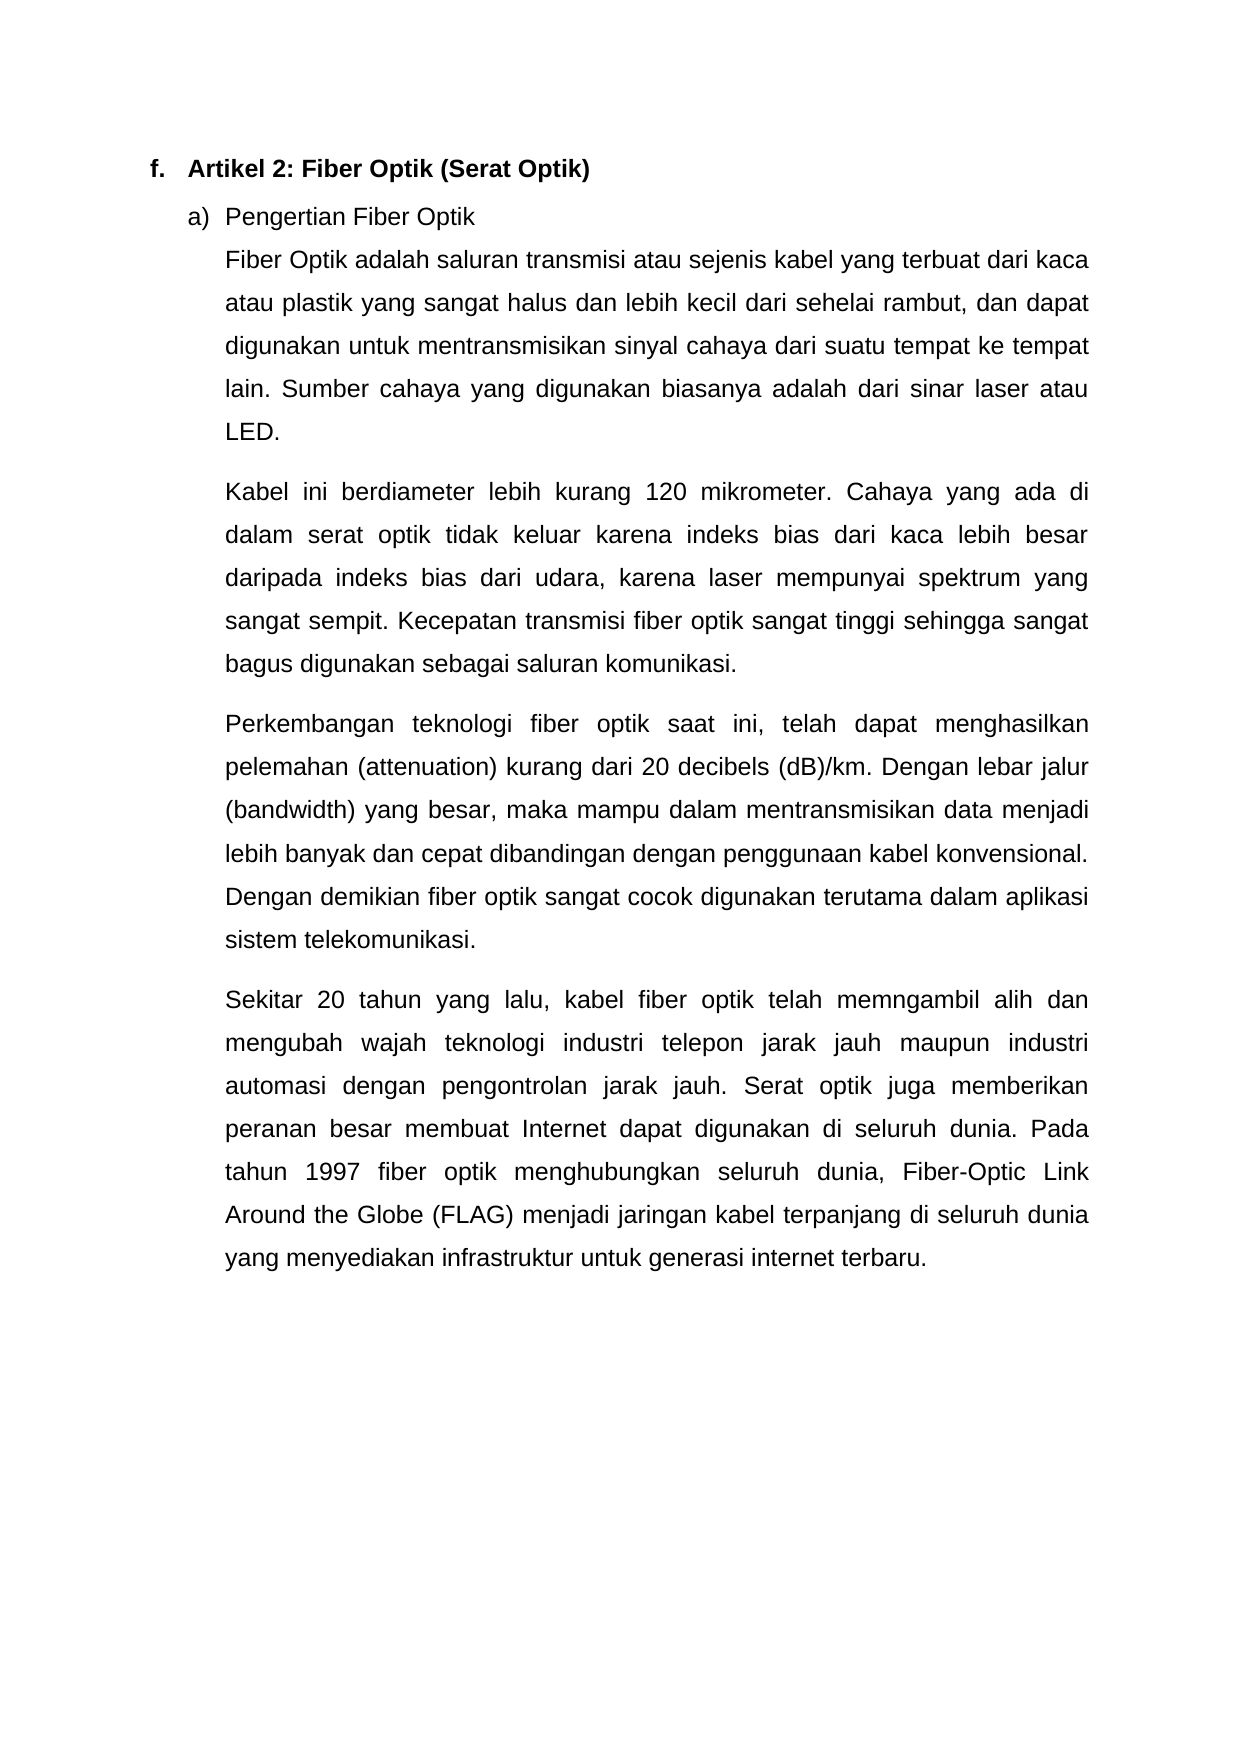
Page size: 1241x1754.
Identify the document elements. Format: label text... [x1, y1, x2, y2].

text Perkembangan teknologi fiber optik saat ini, telah dapat menghasilkan pelemahan (attenuation) kurang dari 20 decibels (dB)/km. Dengan lebar jalur (bandwidth) yang besar, maka mampu dalam mentransmisikan data menjadi lebih banyak dan cepat dibandingan dengan penggunaan kabel konvensional. Dengan demikian fiber optik sangat cocok digunakan terutama dalam aplikasi sistem telekomunikasi. [225, 709, 1090, 953]
subtitle Pengertian Fiber Optik [187, 201, 1090, 230]
subtitle Artikel 2: Fiber Optik (Serat Optik) [150, 154, 1090, 183]
text Sekitar 20 tahun yang lalu, kabel fiber optik telah memngambil alih dan mengubah wajah teknologi industri telepon jarak jauh maupun industri automasi dengan pengontrolan jarak jauh. Serat optik juga memberikan peranan besar membuat Internet dapat digunakan di seluruh dunia. Pada tahun 1997 fiber optik menghubungkan seluruh dunia, Fiber-Optic Link Around the Globe (FLAG) menjadi jaringan kabel terpanjang di seluruh dunia yang menyediakan infrastruktur untuk generasi internet terbaru. [225, 984, 1090, 1272]
text Kabel ini berdiameter lebih kurang 120 mikrometer. Cahaya yang ada di dalam serat optik tidak keluar karena indeks bias dari kaca lebih besar daripada indeks bias dari udara, karena laser mempunyai spektrum yang sangat sempit. Kecepatan transmisi fiber optik sangat tinggi sehingga sangat bagus digunakan sebagai saluran komunikasi. [225, 477, 1090, 678]
text Fiber Optik adalah saluran transmisi atau sejenis kabel yang terbuat dari kaca atau plastik yang sangat halus dan lebih kecil dari sehelai rambut, dan dapat digunakan untuk mentransmisikan sinyal cahaya dari suatu tempat ke tempat lain. Sumber cahaya yang digunakan biasanya adalah dari sinar laser atau LED. [225, 244, 1090, 446]
